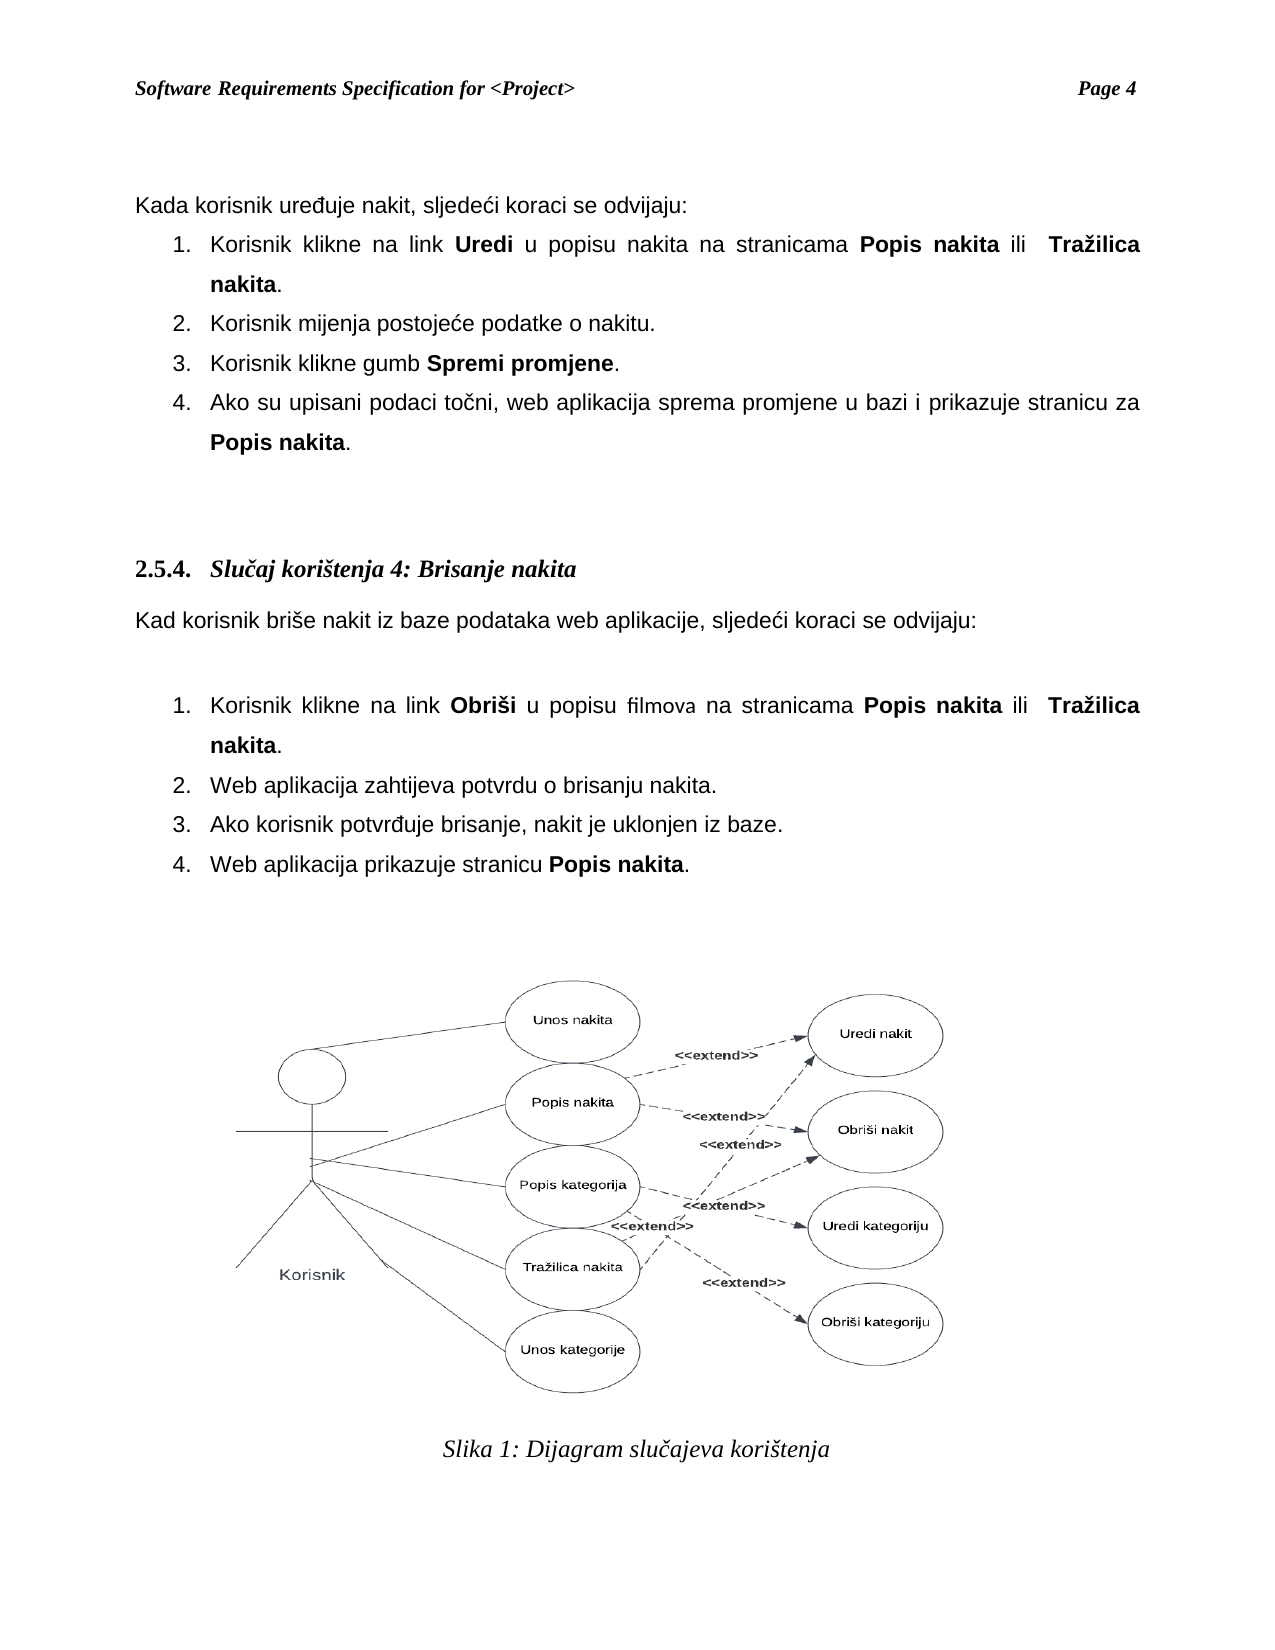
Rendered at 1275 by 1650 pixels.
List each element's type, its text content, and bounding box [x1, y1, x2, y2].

list Web aplikacija prikazuje stranicu Popis nakita. [172, 851, 1140, 877]
list Korisnik klikne na link Obriši u popisu filmova na stranicama Popis nakita ili Tražilica nakita. [172, 691, 1140, 758]
picture [135, 954, 976, 1420]
list Web aplikacija zahtijeva potvrdu o brisanju nakita. [172, 772, 1140, 798]
list Korisnik mijenja postojeće podatke o nakitu. [172, 310, 1140, 337]
text Kad korisnik briše nakit iz baze podataka web aplikacije, sljedeći koraci se odvijaju: [135, 607, 1140, 677]
list Ako su upisani podaci točni, web aplikacija sprema promjene u bazi i prikazuje stranicu za Popis nakita. [172, 389, 1140, 455]
text Kada korisnik uređuje nakit, sljedeći koraci se odvijaju: [135, 150, 1140, 218]
list Korisnik klikne na link Uredi u popisu nakita na stranicama Popis nakita ili Tražilica nakita. [172, 231, 1140, 297]
text Slika 1: Dijagram slučajeva korištenja [135, 1434, 1140, 1463]
subtitle Slučaj korištenja 4: Brisanje nakita [135, 557, 1140, 582]
list Korisnik klikne gumb Spremi promjene. [172, 350, 1140, 376]
list Ako korisnik potvrđuje brisanje, nakit je uklonjen iz baze. [172, 811, 1140, 837]
